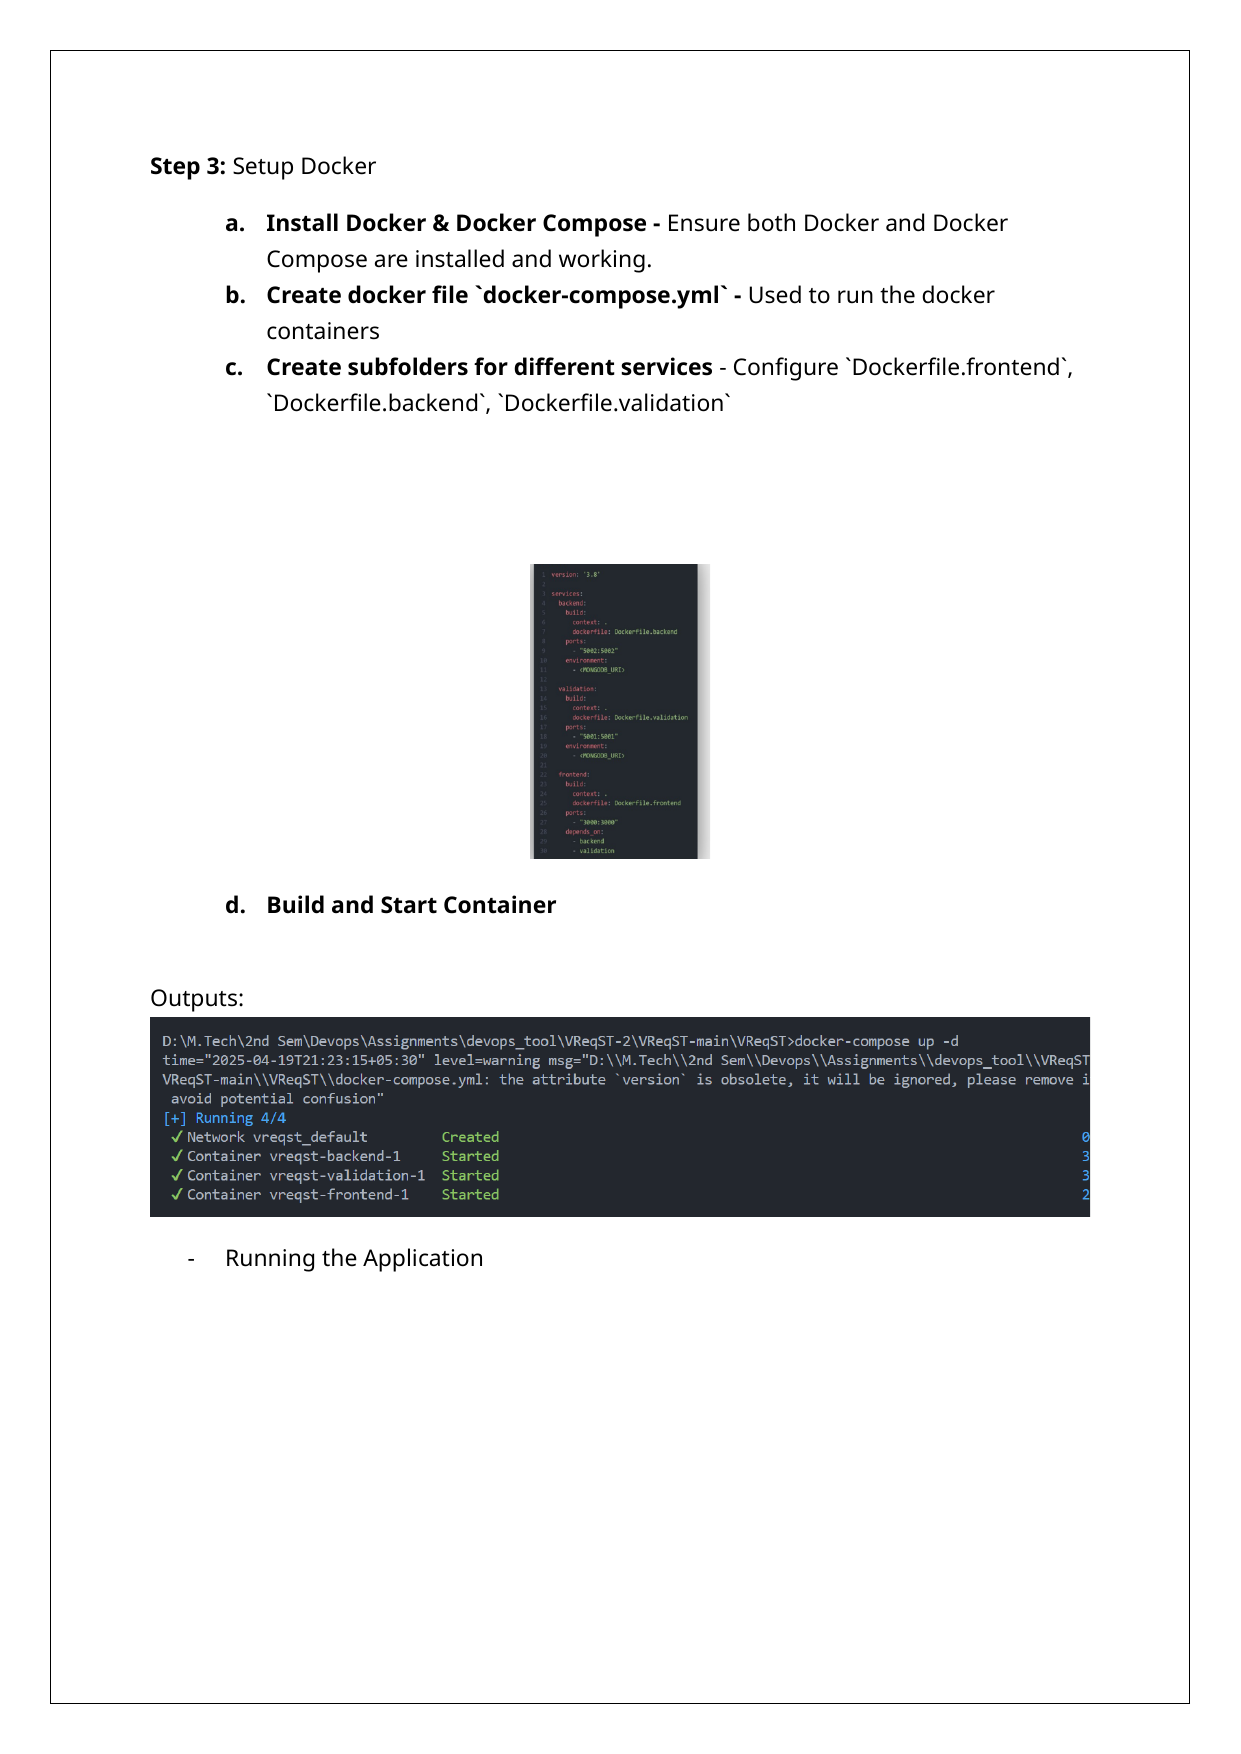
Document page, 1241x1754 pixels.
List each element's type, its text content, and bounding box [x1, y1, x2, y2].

list Install Docker & Docker Compose - Ensure both Docker and Docker Compose are installed and working. [225, 207, 1090, 274]
text Step 3: Setup Docker [150, 150, 1090, 181]
list Running the Application [187, 1242, 1090, 1273]
list Create docker file `docker-compose.yml` - Used to run the docker containers [225, 279, 1090, 346]
list Build and Start Container [225, 557, 1090, 920]
list Create subfolders for different services - Configure `Dockerfile.frontend`, `Dockerfile.backend`, `Dockerfile.validation` [225, 351, 1090, 418]
picture [530, 564, 711, 859]
picture [150, 1017, 1091, 1217]
text Outputs: [150, 982, 1090, 1017]
